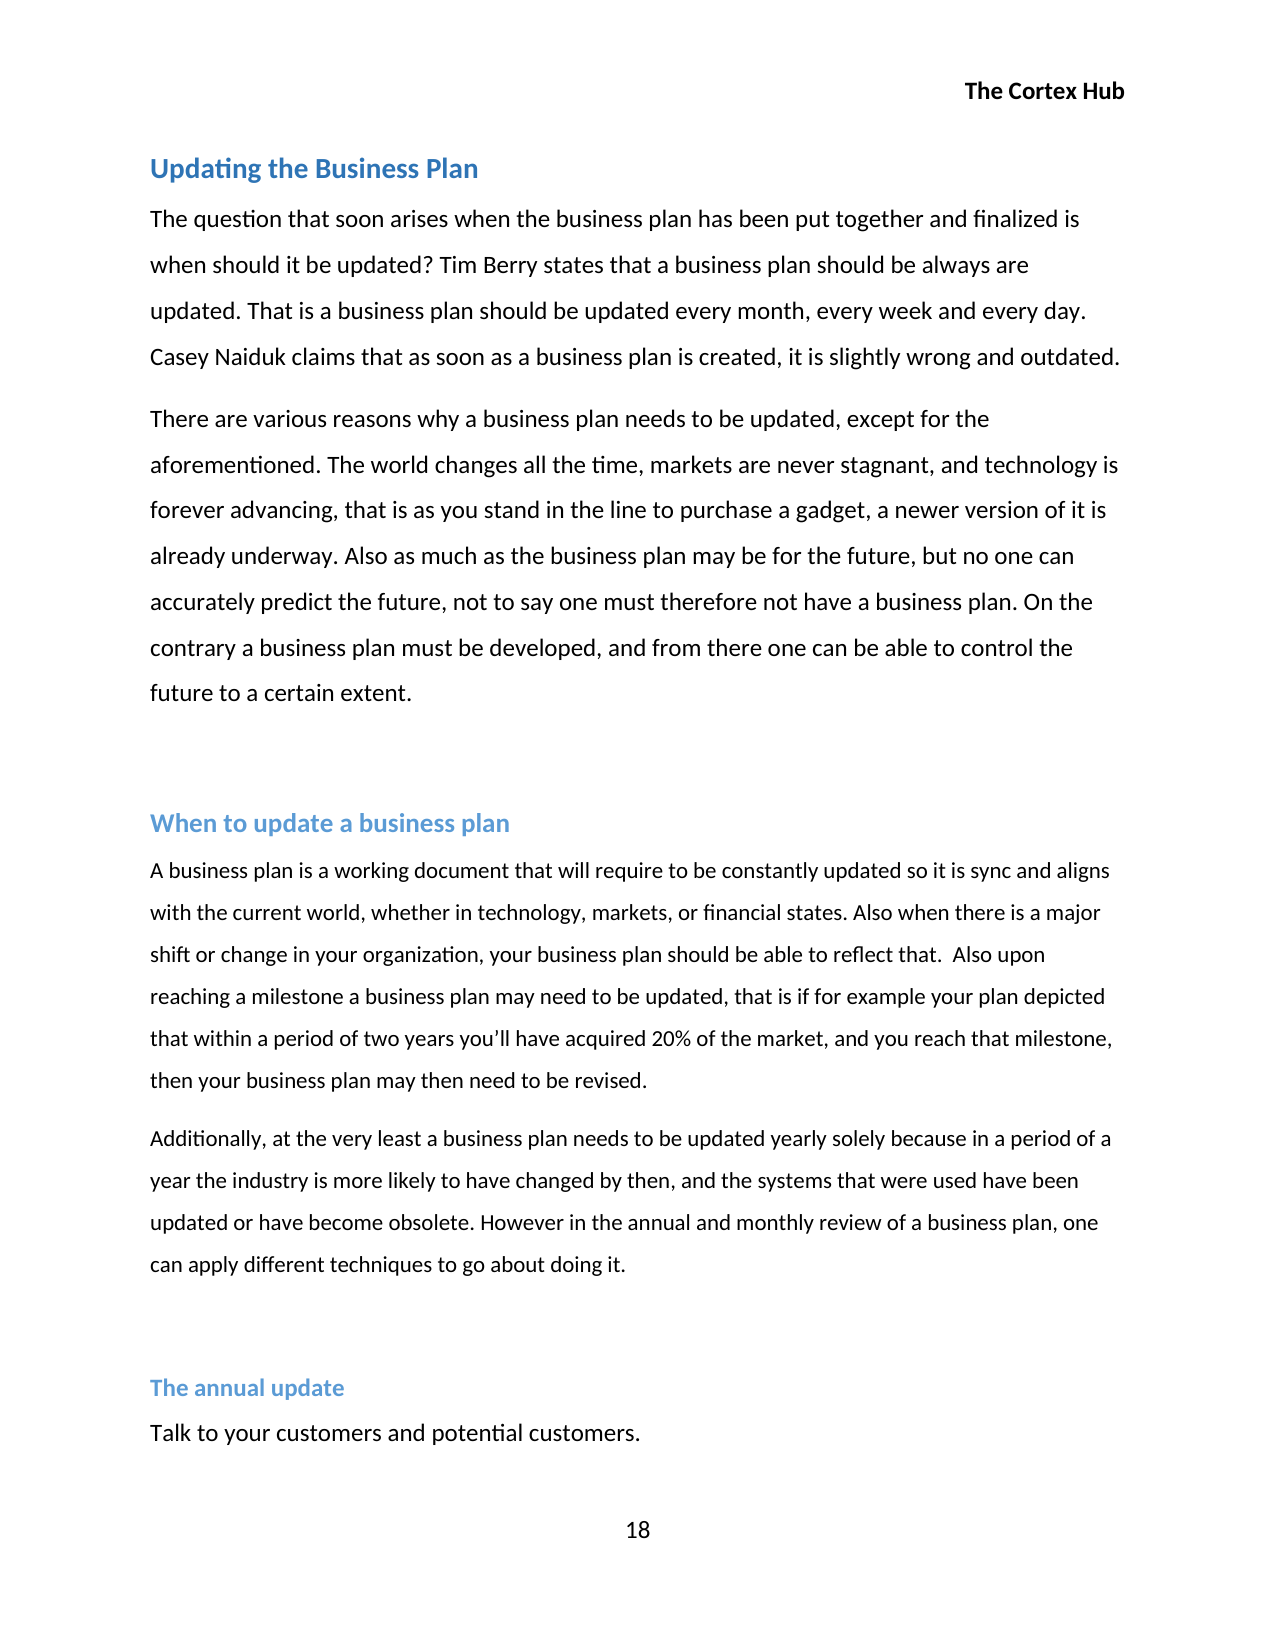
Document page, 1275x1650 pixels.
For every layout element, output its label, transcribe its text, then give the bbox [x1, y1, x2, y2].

text Additionally, at the very least a business plan needs to be updated yearly solely because in a period of a year the industry is more likely to have changed by then, and the systems that were used have been updated or have become obsolete. However in the annual and monthly review of a business plan, one can apply different techniques to go about doing it. [150, 1124, 1125, 1278]
text The annual update [150, 1372, 1125, 1402]
text There are various reasons why a business plan needs to be updated, except for the aforementioned. The world changes all the time, markets are never stagnant, and technology is forever advancing, that is as you stand in the line to purchase a gadget, a newer version of it is already underway. Also as much as the business plan may be for the future, but no one can accurately predict the future, not to say one must therefore not have a business plan. On the contrary a business plan must be developed, and from there one can be able to control the future to a certain extent. [150, 403, 1125, 708]
text A business plan is a working document that will require to be constantly updated so it is sync and aligns with the current world, whether in technology, markets, or financial states. Also when there is a major shift or change in your organization, your business plan should be able to reflect that. Also upon reaching a milestone a business plan may need to be updated, that is if for example your plan depicted that within a period of two years you’ll have acquired 20% of the market, and you reach that milestone, then your business plan may then need to be revised. [150, 856, 1125, 1094]
text When to update a business plan [150, 806, 1125, 839]
text Updating the Business Plan [150, 150, 1125, 186]
text The question that soon arises when the business plan has been put together and finalized is when should it be updated? Tim Berry states that a business plan should be always are updated. That is a business plan should be updated every month, every week and every day. Casey Naiduk claims that as soon as a business plan is created, it is slightly wrong and outdated. [150, 203, 1125, 371]
text Talk to your customers and potential customers. [150, 1417, 1125, 1448]
